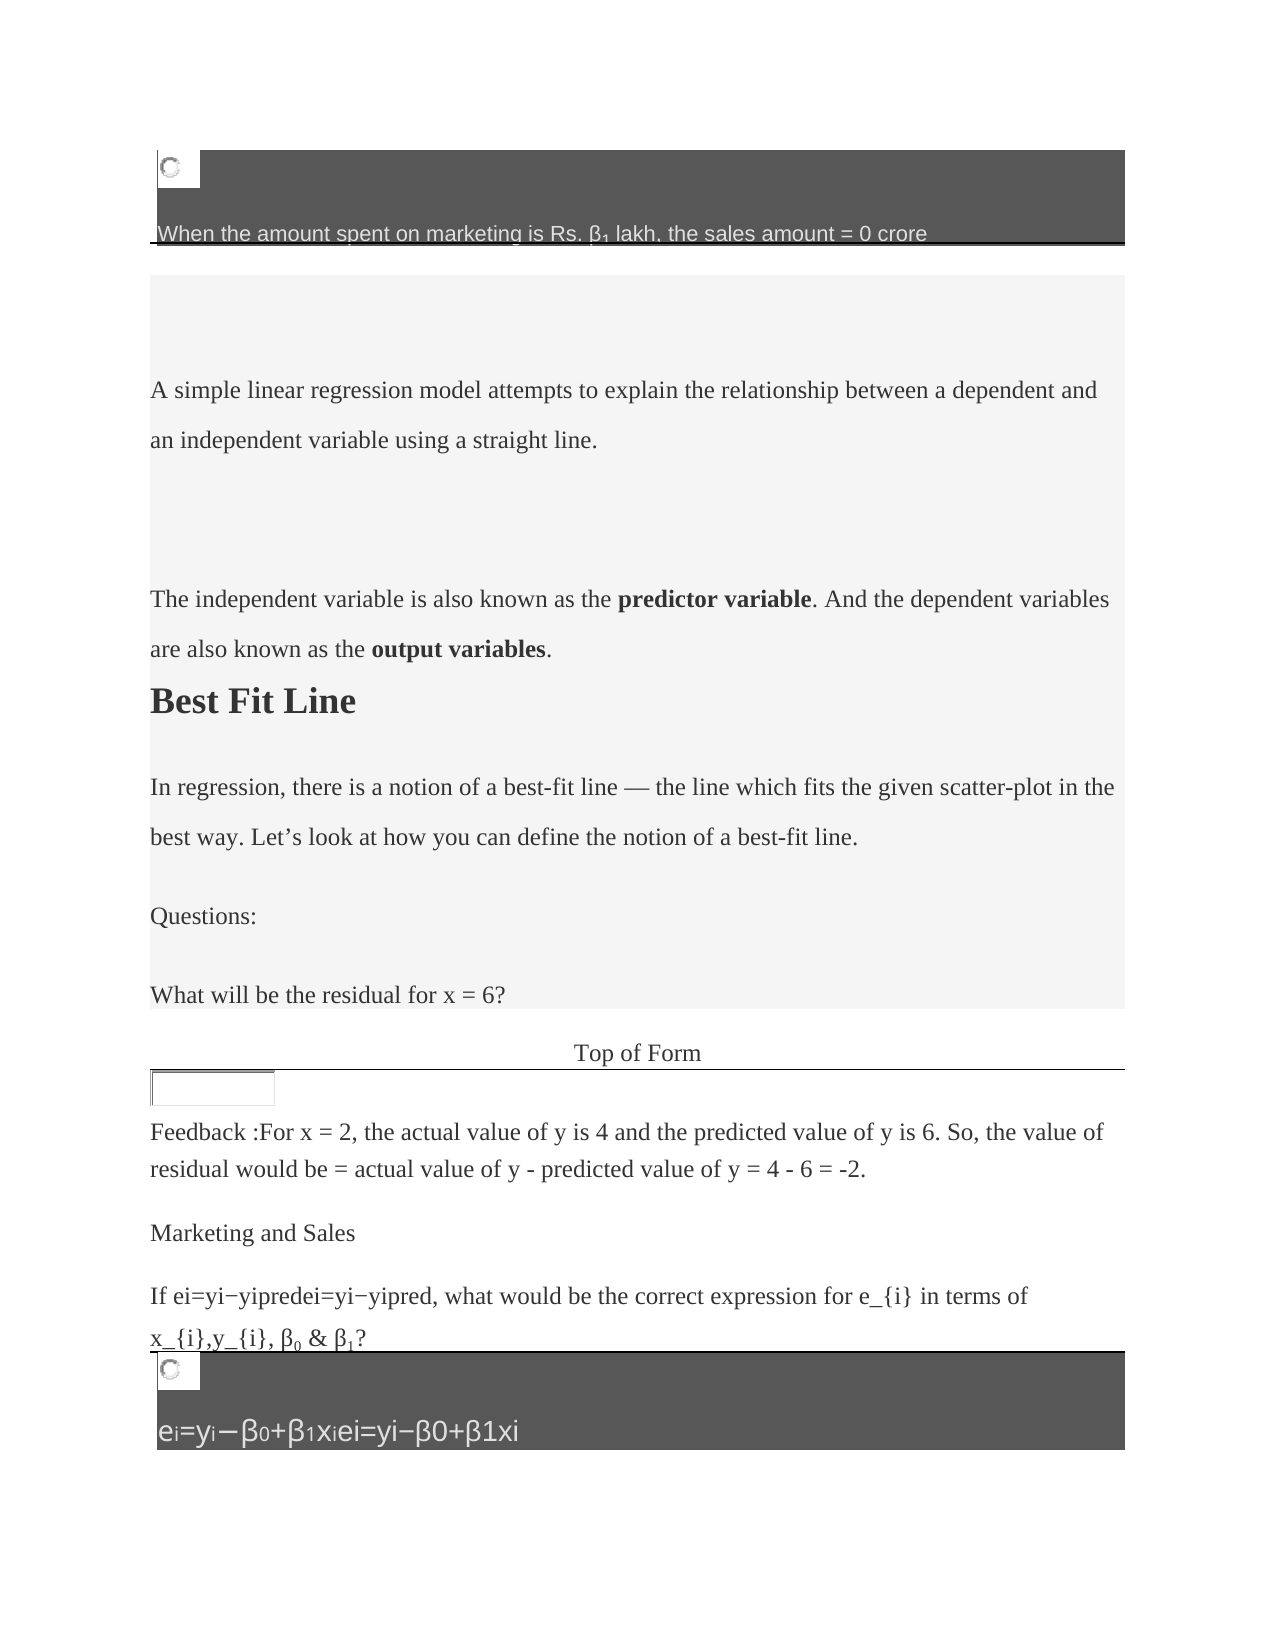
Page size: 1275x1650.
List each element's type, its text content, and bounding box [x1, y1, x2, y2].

text When the amount spent on marketing is Rs. β₁ lakh, the sales amount = 0 crore [157, 208, 1125, 242]
text In regression, there is a notion of a best-fit line — the line which fits the given scatter-plot in the best way. Let’s look at how you can define the notion of a best-fit line. [150, 751, 1125, 851]
text Top of Form [150, 1038, 1125, 1069]
text If ei=yi−yipredei=yi−yipred, what would be the correct expression for e_{i} in terms of x_{i},y_{i}, β₀ & β₁? [150, 1267, 1125, 1351]
text What will be the residual for x = 6? [150, 959, 1125, 1009]
text Questions: [150, 880, 1125, 930]
text Feedback :For x = 2, the actual value of y is 4 and the predicted value of y is 6. So, the value of residual would be = actual value of y - predicted value of y = 4 - 6 = -2. [150, 1108, 1125, 1183]
text ​ei=yi−β0+β1xiei=yi−β0+β1xi​ [157, 1411, 1125, 1450]
text Marketing and Sales [150, 1204, 1125, 1246]
text The independent variable is also known as the predictor variable. And the dependent variables are also known as the output variables. [150, 563, 1125, 663]
subtitle Best Fit Line [150, 678, 1125, 721]
text A simple linear regression model attempts to explain the relationship between a dependent and an independent variable using a straight line. [150, 354, 1125, 454]
